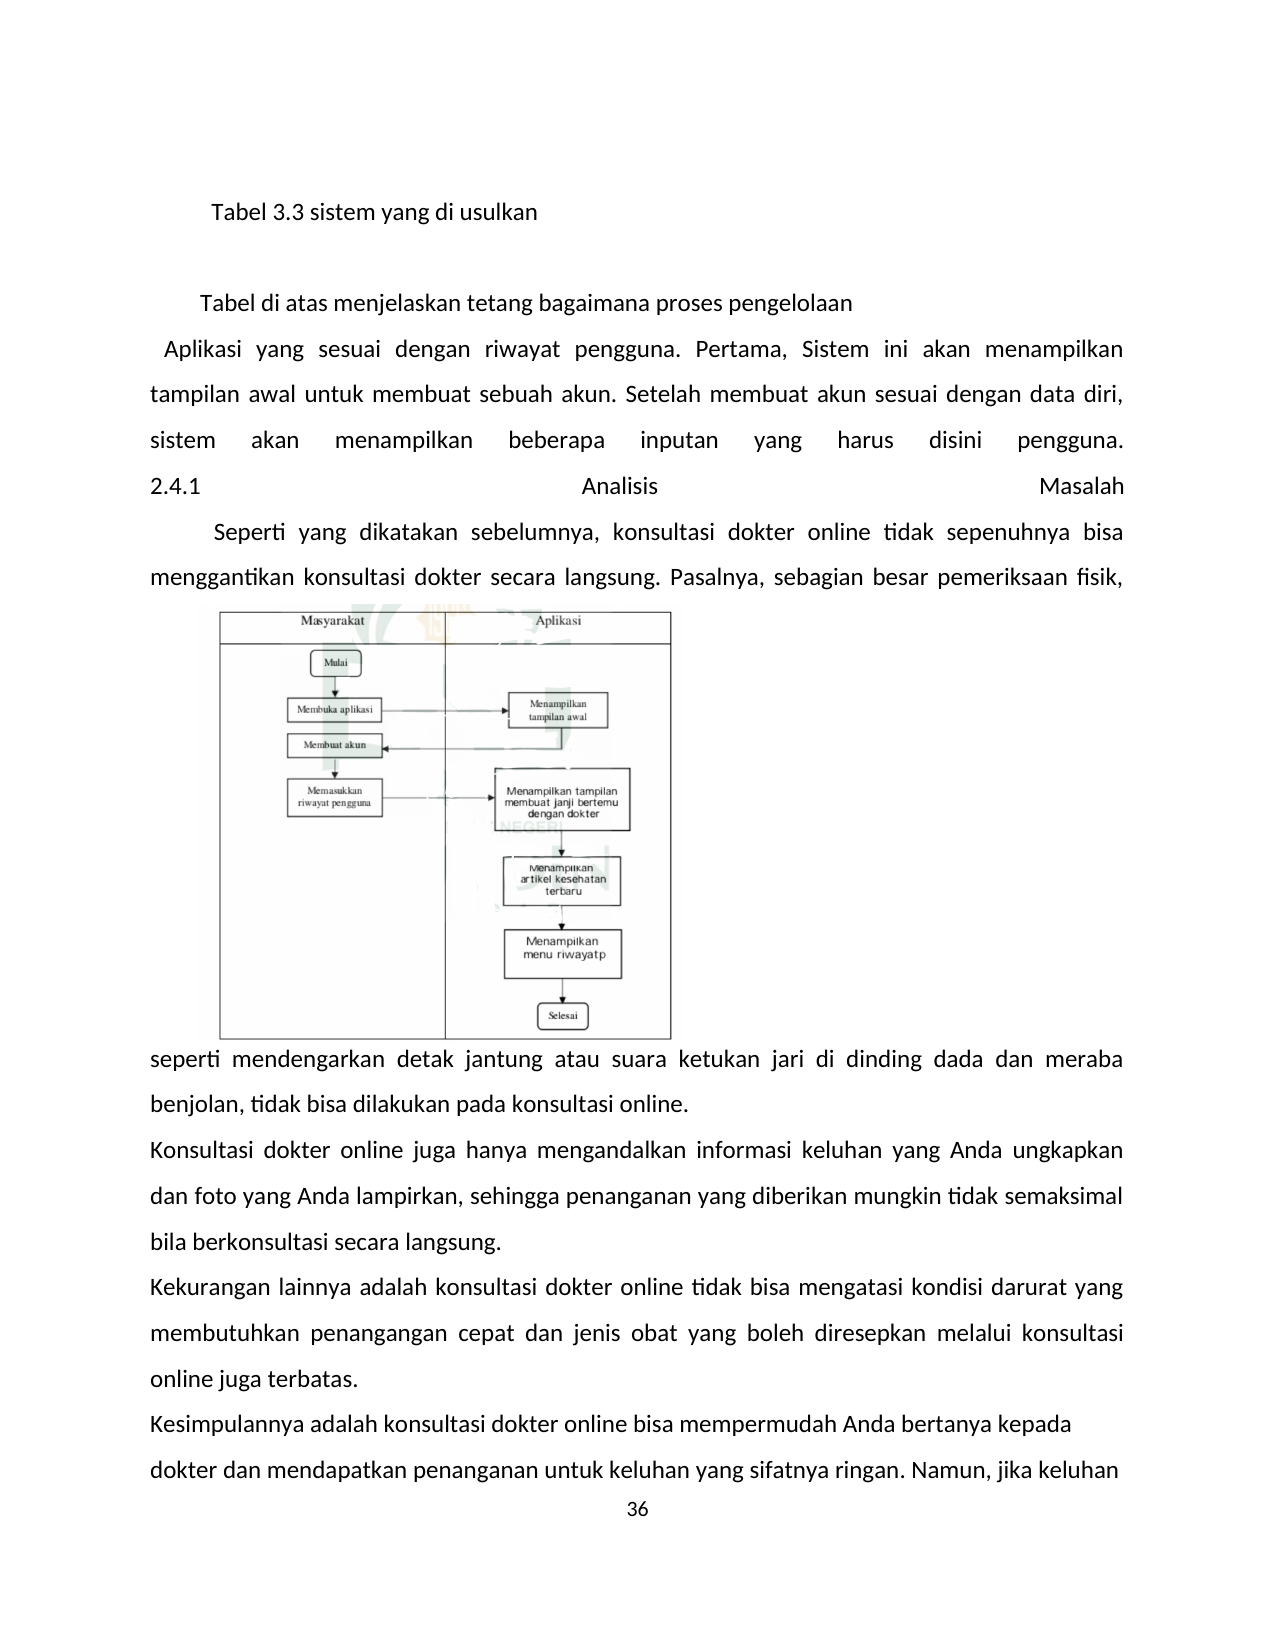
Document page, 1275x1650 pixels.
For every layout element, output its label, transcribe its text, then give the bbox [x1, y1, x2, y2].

text Tabel 3.3 sistem yang di usulkan [150, 196, 1125, 226]
text Konsultasi dokter online juga hanya mengandalkan informasi keluhan yang Anda ungkapkan dan foto yang Anda lampirkan, sehingga penanganan yang diberikan mungkin tidak semaksimal bila berkonsultasi secara langsung. [150, 1134, 1125, 1256]
text Kekurangan lainnya adalah konsultasi dokter online tidak bisa mengatasi kondisi darurat yang membutuhkan penangangan cepat dan jenis obat yang boleh diresepkan melalui konsultasi online juga terbatas. [150, 1271, 1125, 1393]
text Tabel di atas menjelaskan tetang bagaimana proses pengelolaan [150, 287, 1125, 318]
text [150, 1408, 1125, 1485]
picture [195, 604, 684, 1043]
